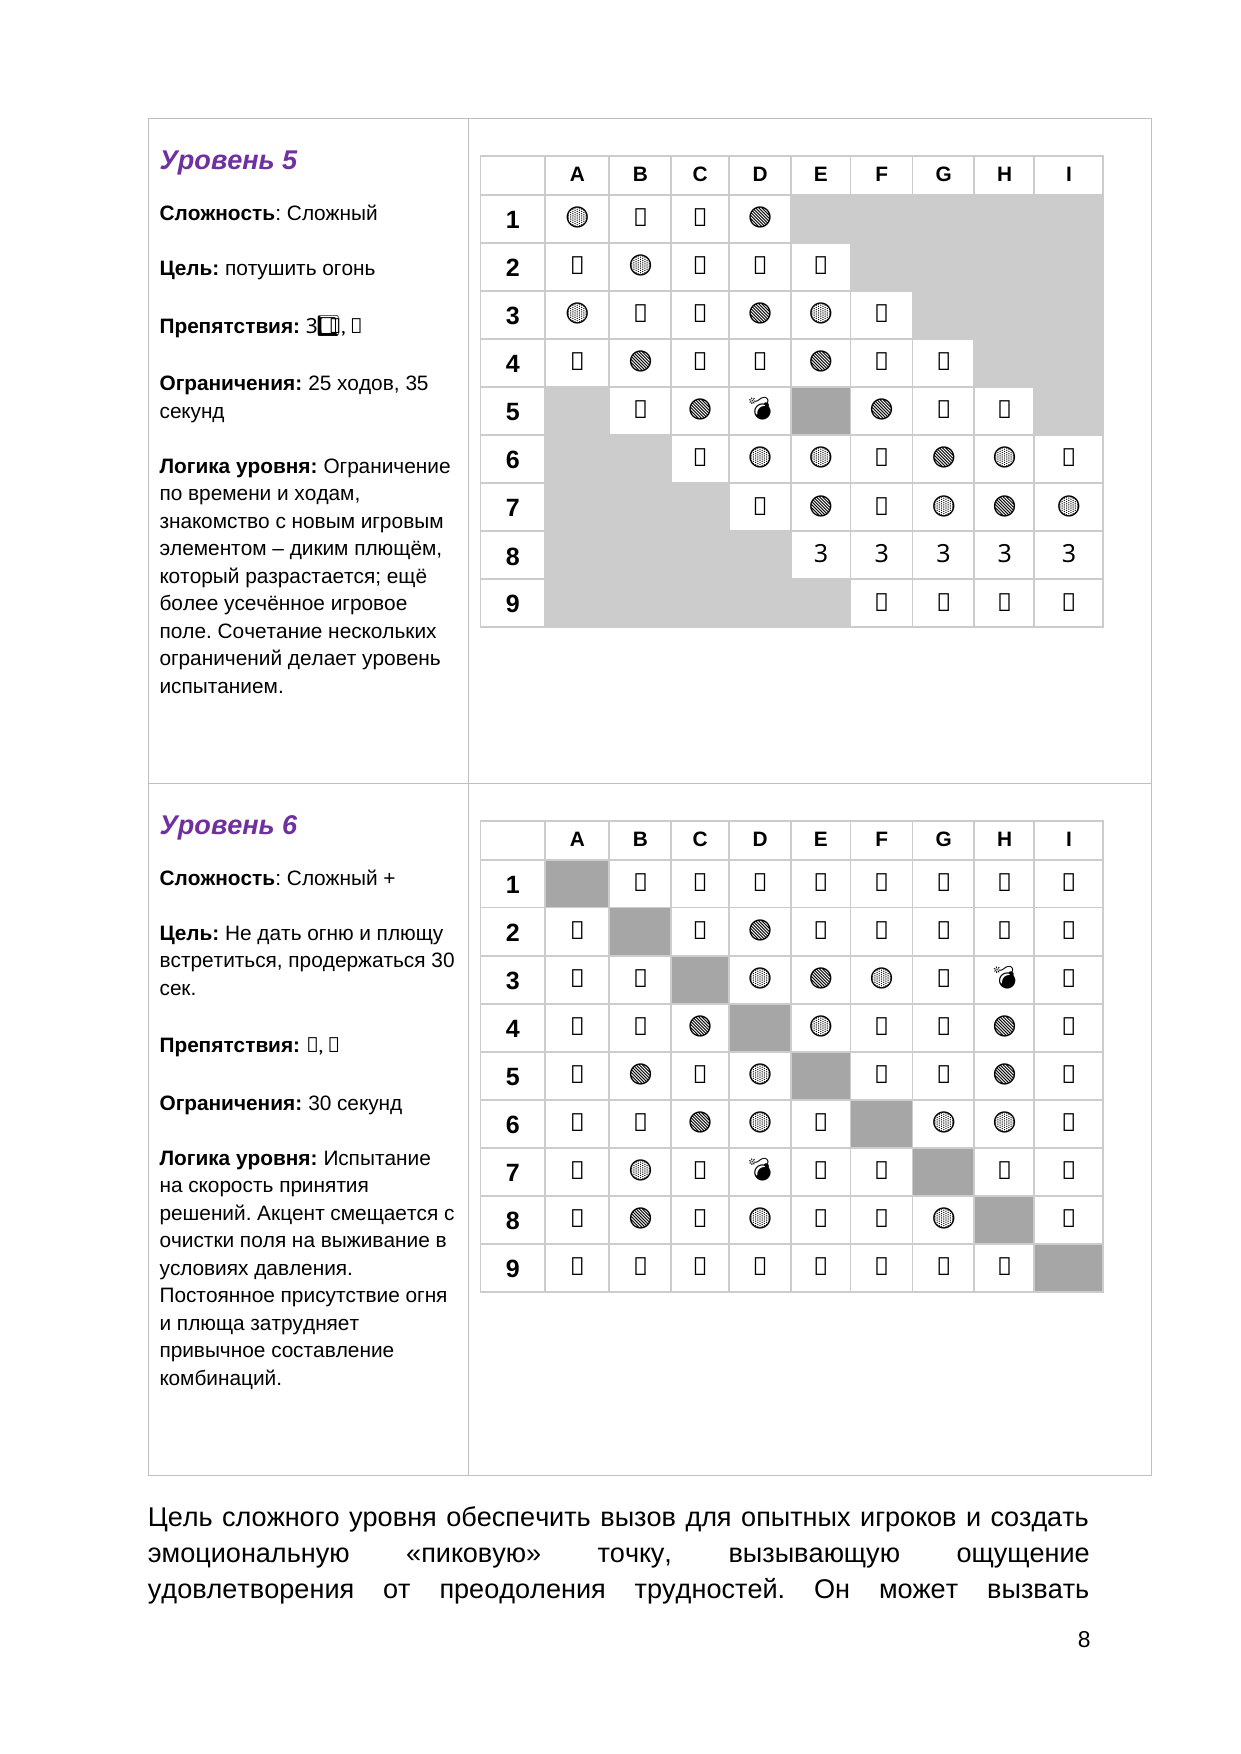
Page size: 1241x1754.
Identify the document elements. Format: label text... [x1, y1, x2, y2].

table_header [469, 119, 1151, 783]
table_cell Уровень 6 Сложность: Сложный + Цель: Не дать огню и плющу встретиться, продержаться 30 сек. Препятствия: 🔥, 🌿 Ограничения: 30 секунд Логика уровня: Испытание на скорость принятия решений. Акцент смещается с очистки поля на выживание в условиях давления. Постоянное присутствие огня и плюща затрудняет привычное составление комбинаций. [149, 784, 468, 1475]
table_cell [469, 784, 1151, 1475]
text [148, 1501, 1090, 1604]
table_header Уровень 5 Сложность: Сложный Цель: потушить огонь Препятствия:🔥, 🌿 Ограничения: 25 ходов, 35 секунд Логика уровня: Ограничение по времени и ходам, знакомство с новым игровым элементом – диким плющём, который разрастается; ещё более усечённое игровое поле. Сочетание нескольких ограничений делает уровень испытанием. [149, 119, 468, 783]
